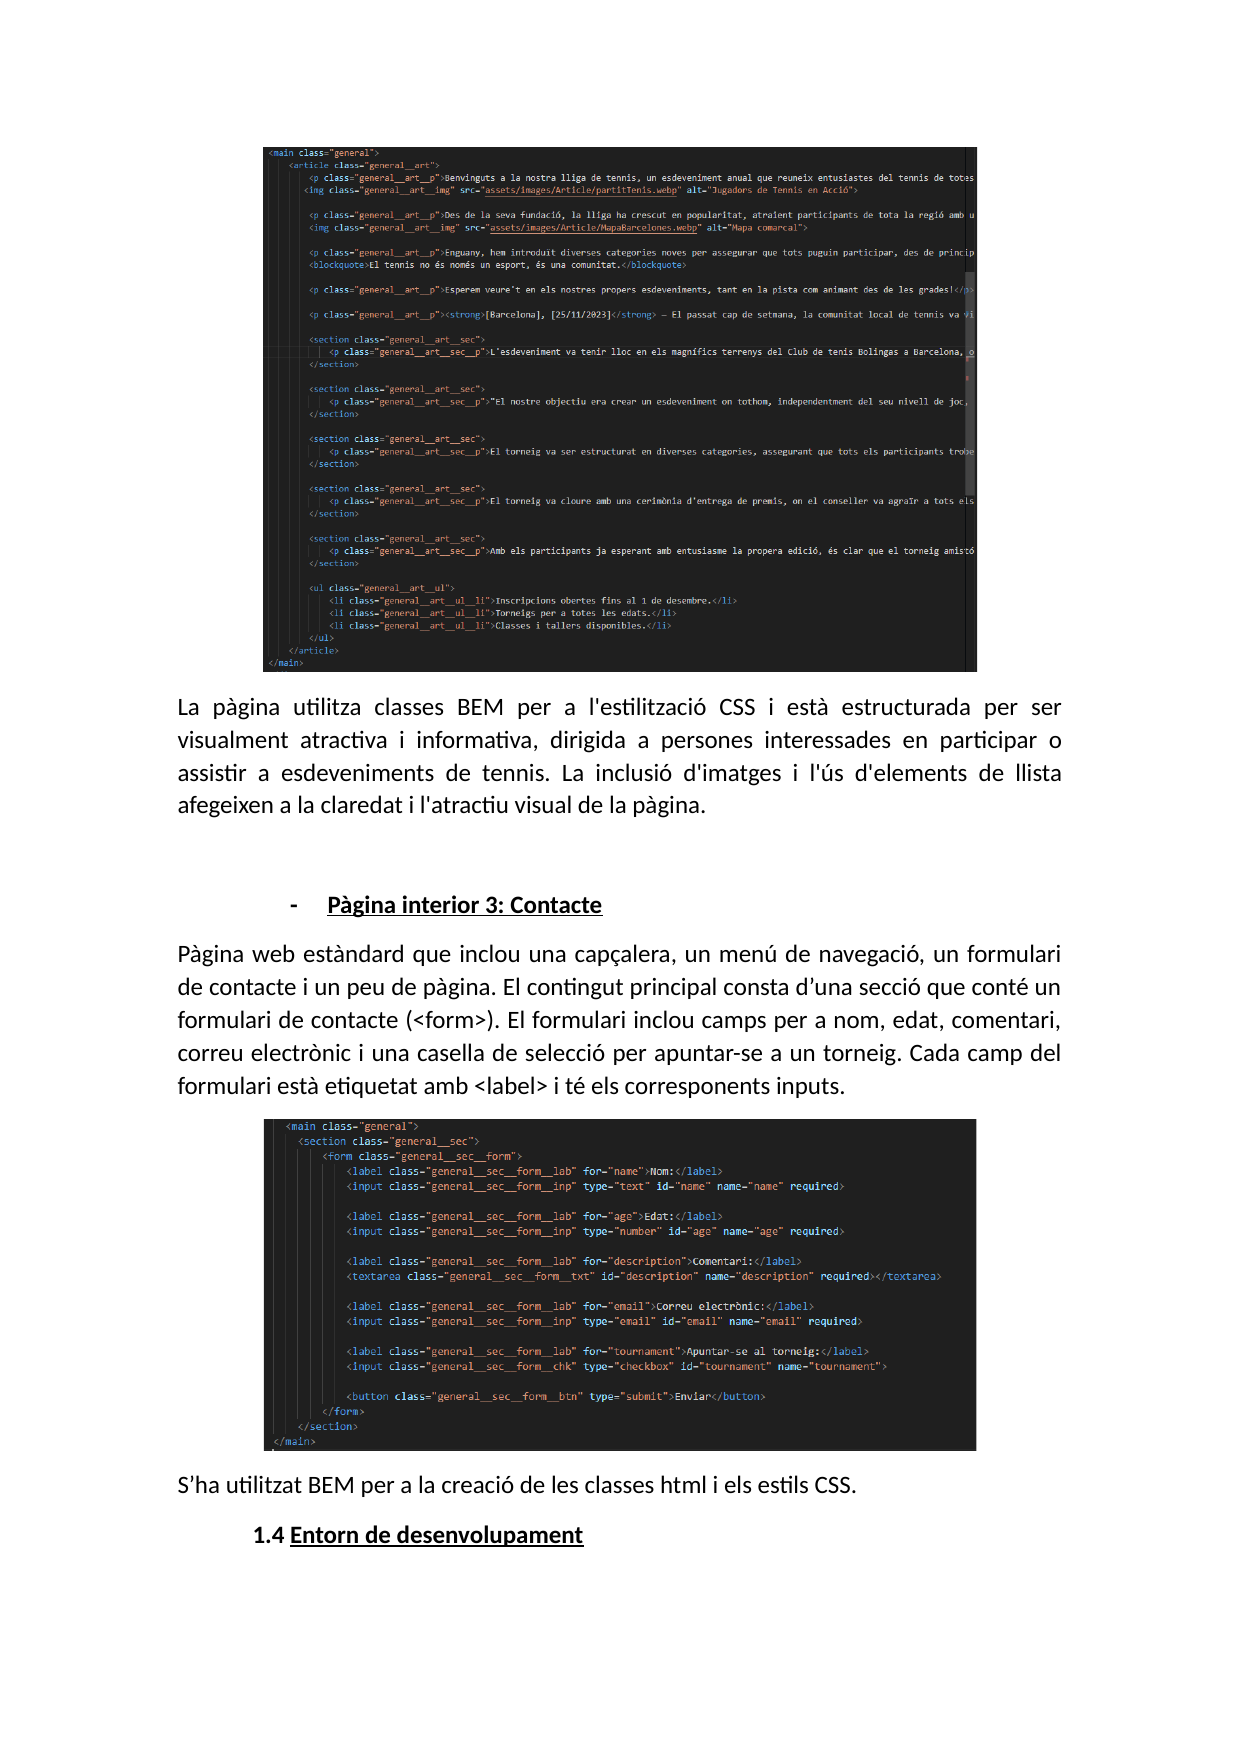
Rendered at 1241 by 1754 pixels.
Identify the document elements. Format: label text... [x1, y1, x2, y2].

text La pàgina utilitza classes BEM per a l'estilització CSS i està estructurada per ser visualment atractiva i informativa, dirigida a persones interessades en participar o assistir a esdeveniments de tennis. La inclusió d'imatges i l'ús d'elements de llista afegeixen a la claredat i l'atractiu visual de la pàgina. [177, 691, 1063, 820]
list Entorn de desenvolupament [252, 1519, 1063, 1550]
list Pàgina interior 3: Contacte [290, 889, 1063, 919]
picture [263, 1119, 977, 1451]
text Pàgina web estàndard que inclou una capçalera, un menú de navegació, un formulari de contacte i un peu de pàgina. El contingut principal consta d’una secció que conté un formulari de contacte (<form>). El formulari inclou camps per a nom, edat, comentari, correu electrònic i una casella de selecció per apuntar-se a un torneig. Cada camp del formulari està etiquetat amb <label> i té els corresponents inputs. [177, 938, 1063, 1101]
picture [263, 147, 978, 672]
text S’ha utilitzat BEM per a la creació de les classes html i els estils CSS. [177, 1469, 1063, 1500]
